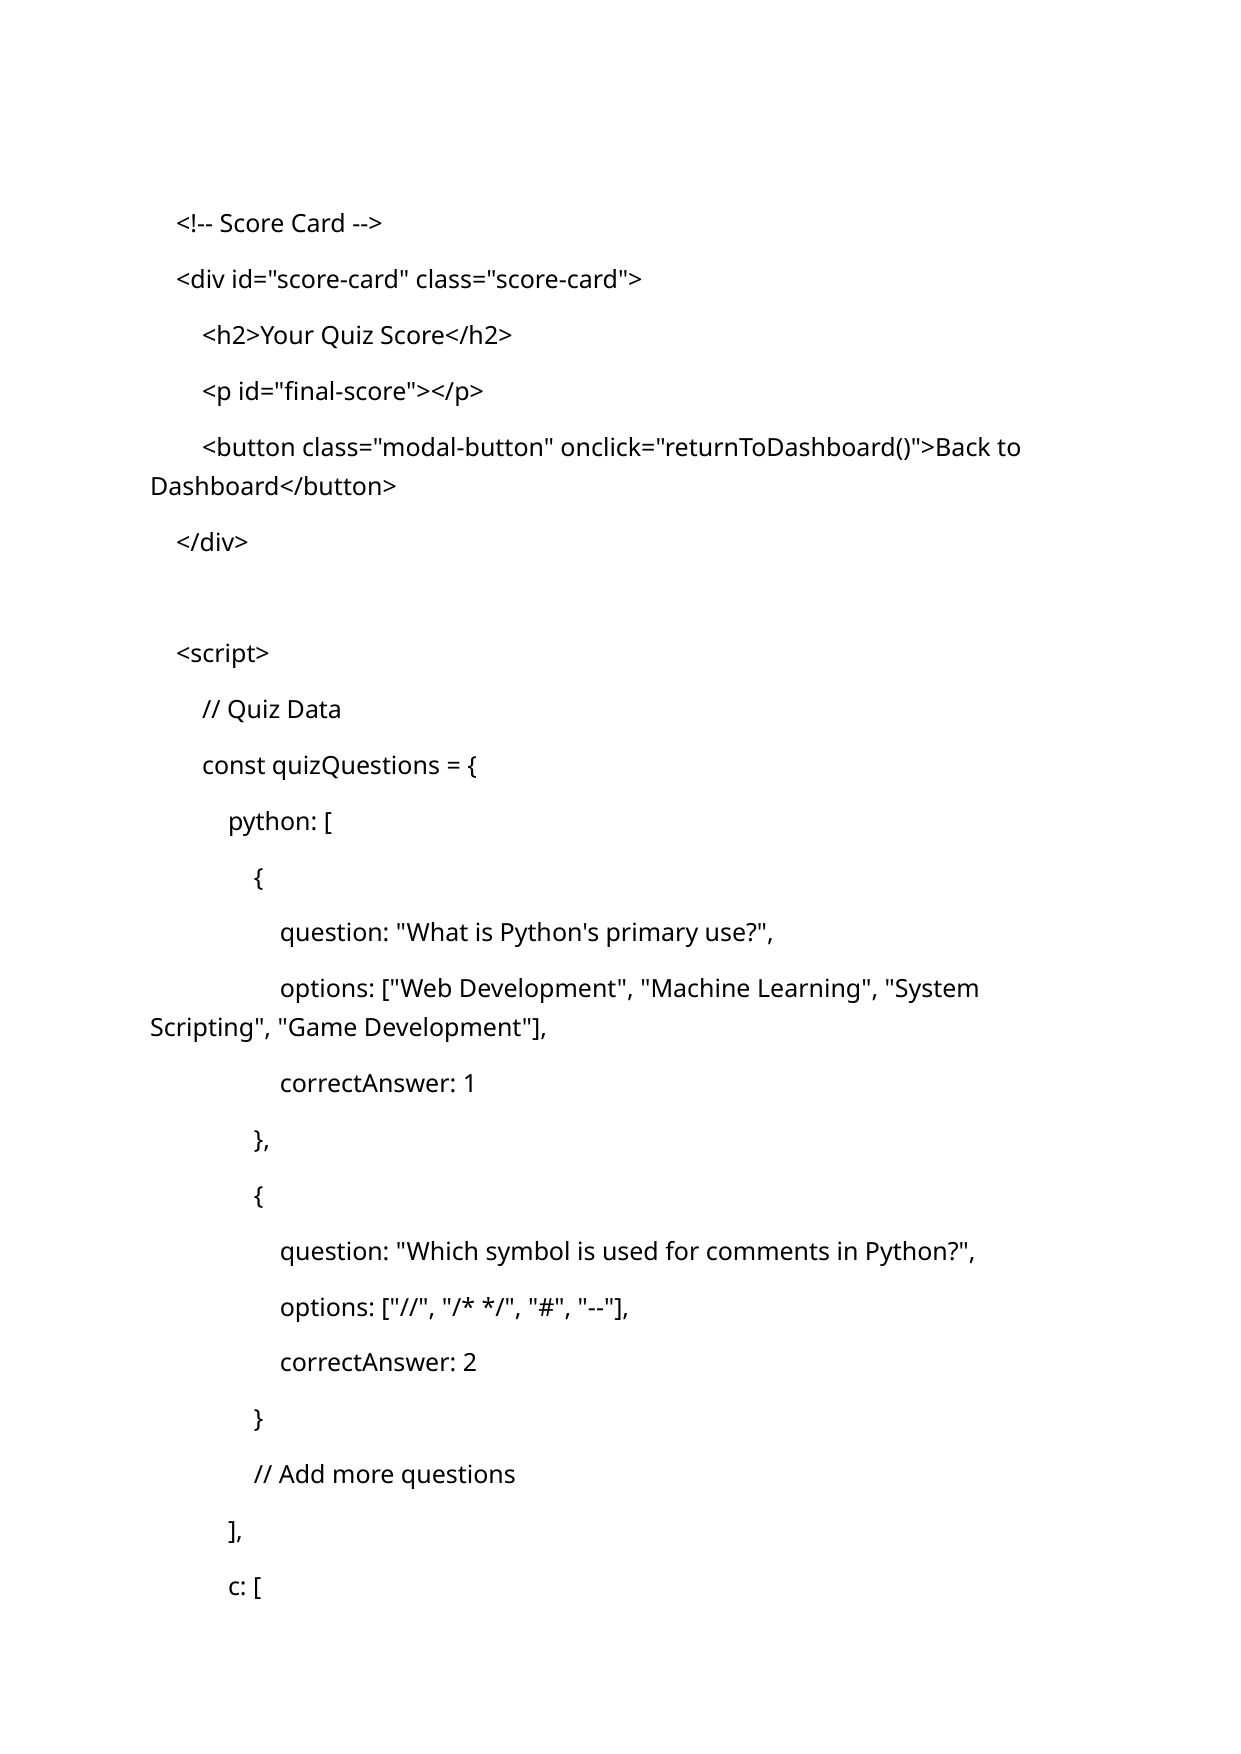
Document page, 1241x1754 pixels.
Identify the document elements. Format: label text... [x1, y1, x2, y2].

text // Quiz Data [150, 692, 1090, 726]
text <div id="score-card" class="score-card"> [150, 262, 1090, 296]
text c: [ [150, 1568, 1090, 1602]
text question: "What is Python's primary use?", [150, 915, 1090, 949]
text <button class="modal-button" onclick="returnToDashboard()">Back to Dashboard</button> [150, 429, 1090, 502]
text correctAnswer: 1 [150, 1066, 1090, 1100]
text } [150, 1401, 1090, 1435]
text <h2>Your Quiz Score</h2> [150, 317, 1090, 352]
text }, [150, 1122, 1090, 1156]
text <p id="final-score"></p> [150, 373, 1090, 407]
text options: ["Web Development", "Machine Learning", "System Scripting", "Game Development"], [150, 971, 1090, 1044]
text python: [ [150, 803, 1090, 837]
text // Add more questions [150, 1457, 1090, 1491]
text { [150, 859, 1090, 893]
text ], [150, 1512, 1090, 1547]
text </div> [150, 524, 1090, 558]
text <script> [150, 636, 1090, 670]
text { [150, 1177, 1090, 1212]
text question: "Which symbol is used for comments in Python?", [150, 1233, 1090, 1267]
text <!-- Score Card --> [150, 206, 1090, 240]
text correctAnswer: 2 [150, 1345, 1090, 1379]
text const quizQuestions = { [150, 747, 1090, 782]
text options: ["//", "/* */", "#", "--"], [150, 1289, 1090, 1323]
